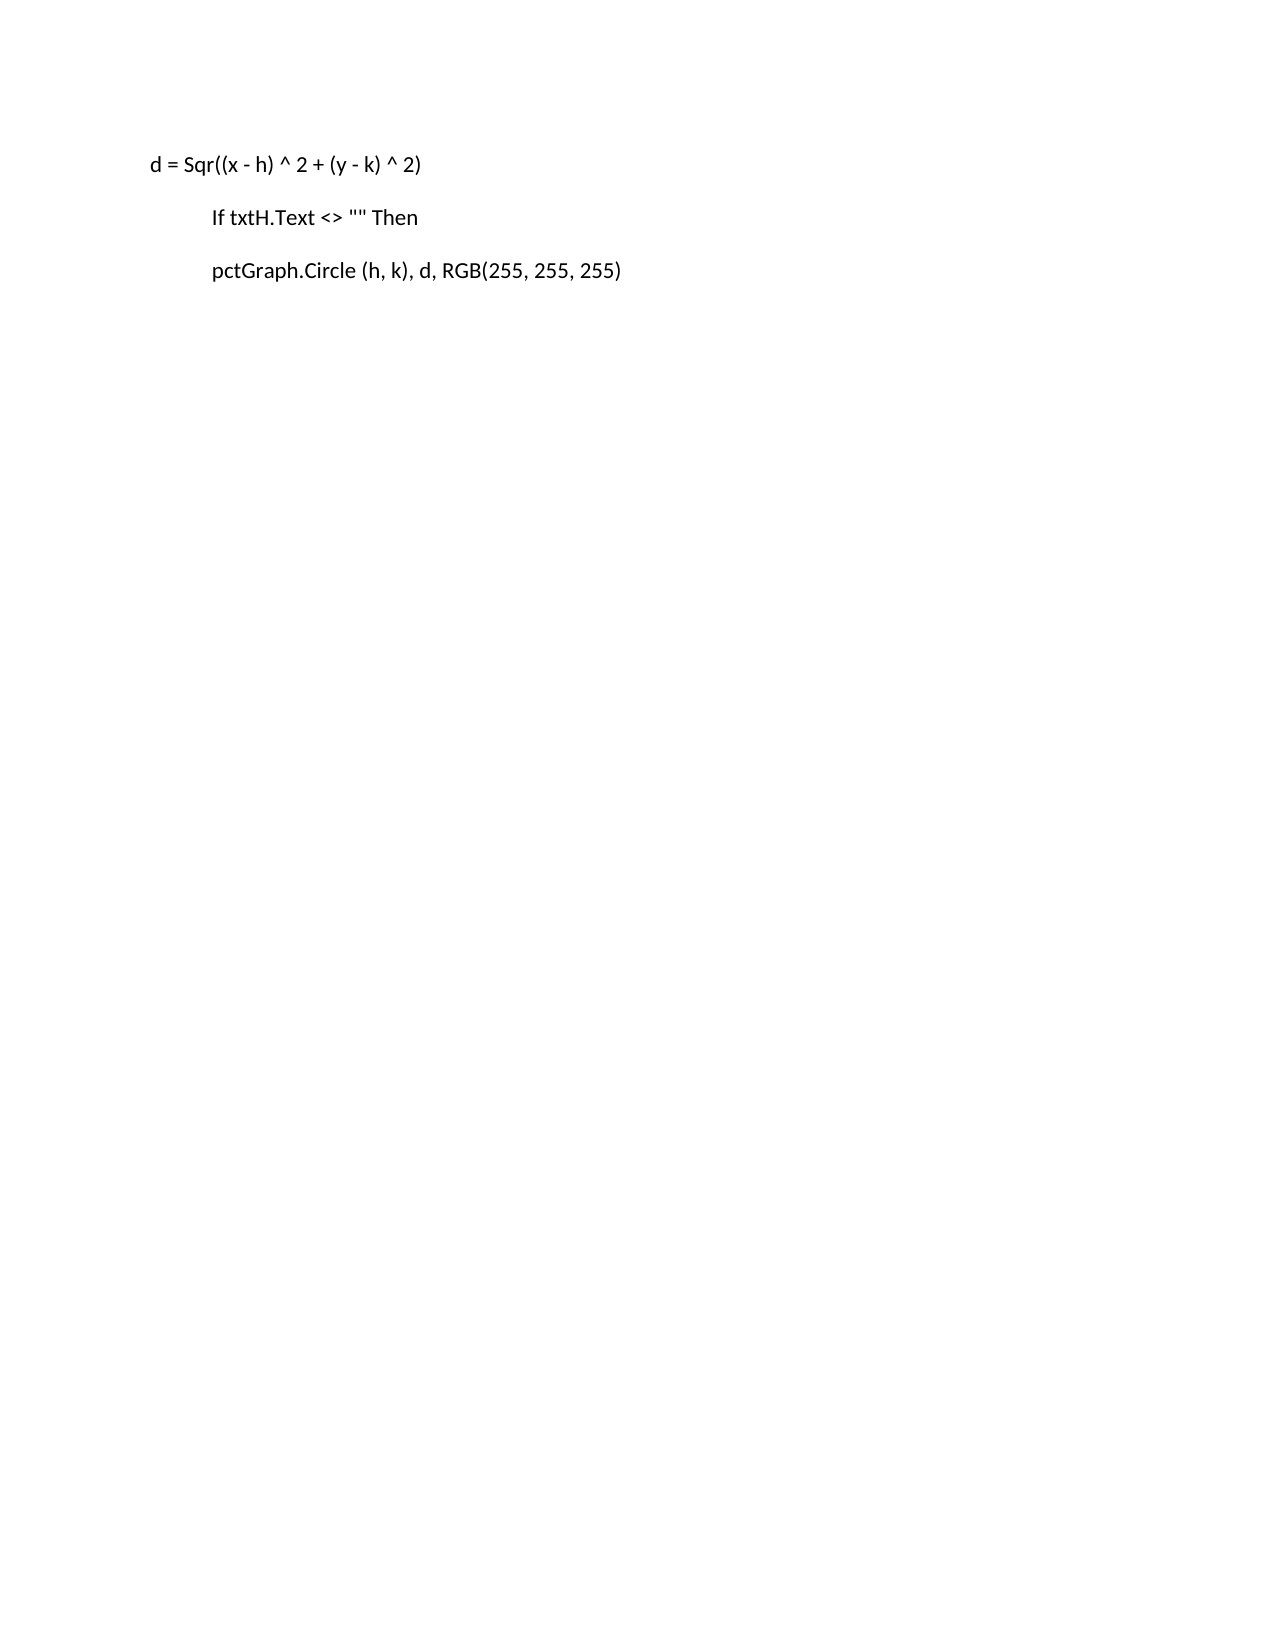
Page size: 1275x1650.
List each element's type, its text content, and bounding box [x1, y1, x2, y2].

text pctGraph.Circle (h, k), d, RGB(255, 255, 255) [150, 256, 1125, 284]
text If txtH.Text <> "" Then [150, 203, 1125, 231]
text d = Sqr((x - h) ^ 2 + (y - k) ^ 2) [150, 150, 1125, 178]
